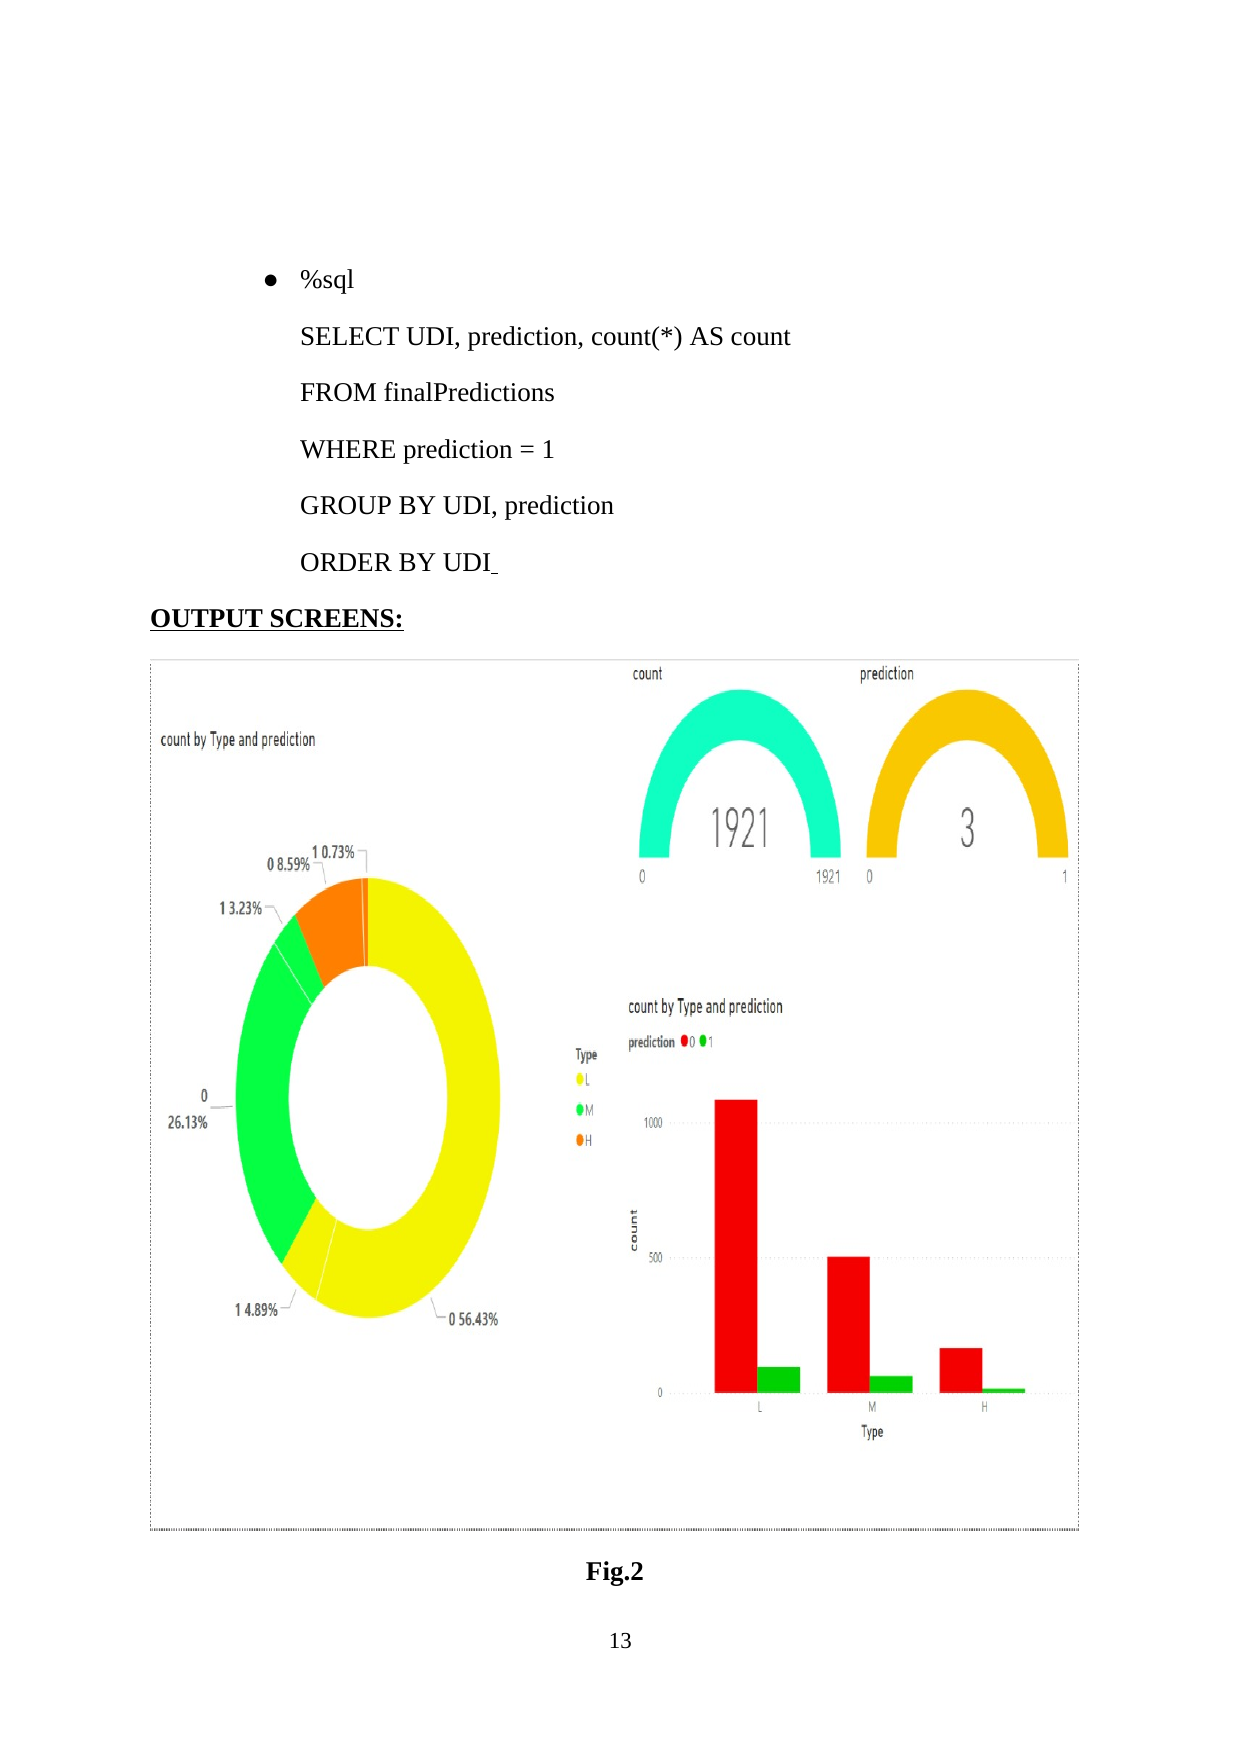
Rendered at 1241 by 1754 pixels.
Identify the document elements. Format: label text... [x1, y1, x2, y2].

text Fig.2 [150, 1556, 1090, 1587]
picture [150, 659, 1079, 1531]
text SELECT UDI, prediction, count(*) AS count [300, 320, 1090, 351]
text FROM finalPredictions [300, 376, 1090, 407]
text GROUP BY UDI, prediction [300, 489, 1090, 521]
list %sql [262, 263, 1090, 294]
text WHERE prediction = 1 [300, 433, 1090, 464]
text ORDER BY UDI [300, 546, 1090, 577]
text OUTPUT SCREENS: [150, 602, 1090, 634]
